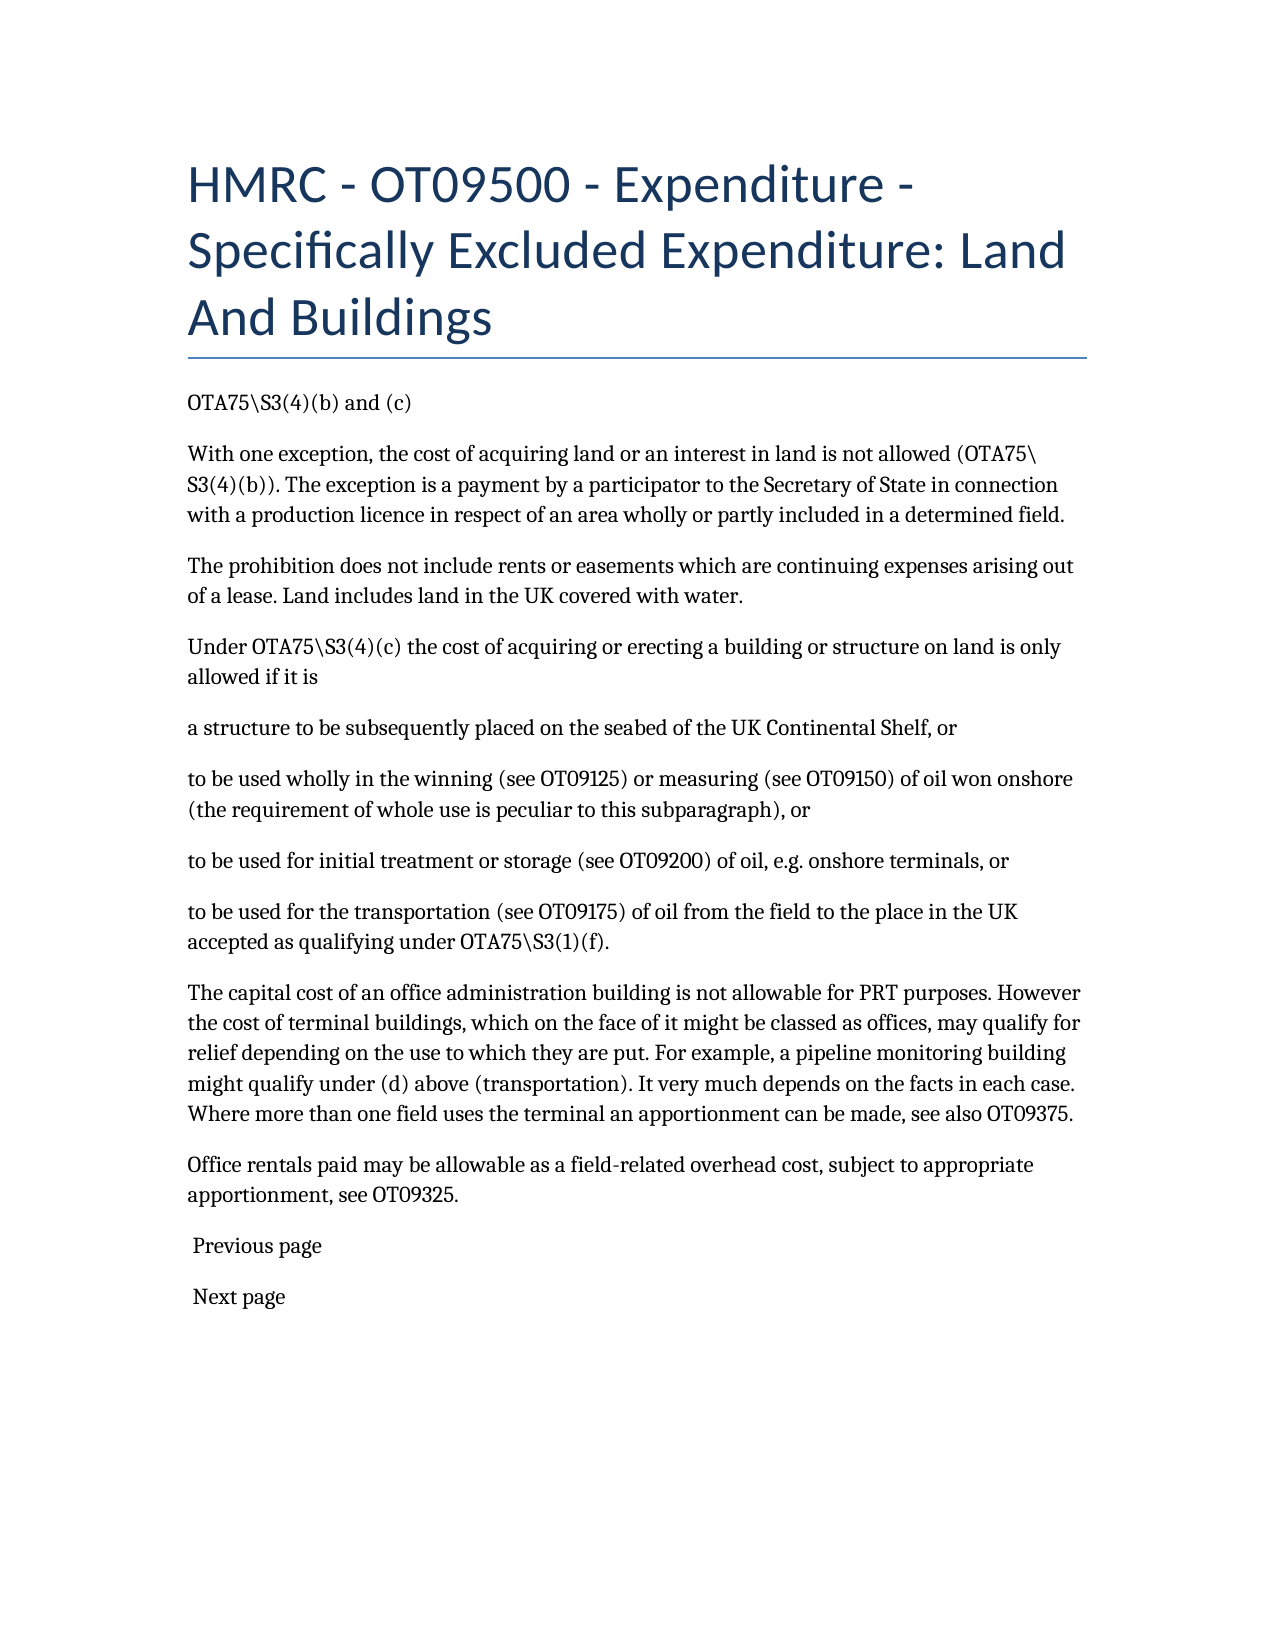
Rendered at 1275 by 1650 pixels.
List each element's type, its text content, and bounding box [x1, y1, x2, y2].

text The prohibition does not include rents or easements which are continuing expenses arising out of a lease. Land includes land in the UK covered with water. [187, 553, 1087, 609]
text Under OTA75\S3(4)(c) the cost of acquiring or erecting a building or structure on land is only allowed if it is [187, 634, 1087, 690]
text Office rentals paid may be allowable as a field-related overhead cost, subject to appropriate apportionment, see OT09325. [187, 1152, 1087, 1208]
text to be used for the transportation (see OT09175) of oil from the field to the place in the UK accepted as qualifying under OTA75\S3(1)(f). [187, 898, 1087, 955]
text The capital cost of an office administration building is not allowable for PRT purposes. However the cost of terminal buildings, which on the face of it might be classed as offices, may qualify for relief depending on the use to which they are put. For example, a pipeline monitoring building might qualify under (d) above (transportation). It very much depends on the facts in each case. Where more than one field uses the terminal an apportionment can be made, see also OT09375. [187, 980, 1087, 1127]
text to be used for initial treatment or storage (see OT09200) of oil, e.g. onshore terminals, or [187, 847, 1087, 874]
text a structure to be subsequently placed on the seabed of the UK Continental Shelf, or [187, 715, 1087, 741]
text Next page [187, 1284, 1087, 1310]
title HMRC - OT09500 - Expenditure - Specifically Excluded Expenditure: Land And Buildings [187, 150, 1087, 359]
text Previous page [187, 1233, 1087, 1259]
text OTA75\S3(4)(b) and (c) [187, 390, 1087, 416]
text to be used wholly in the winning (see OT09125) or measuring (see OT09150) of oil won onshore (the requirement of whole use is peculiar to this subparagraph), or [187, 766, 1087, 823]
text With one exception, the cost of acquiring land or an interest in land is not allowed (OTA75\S3(4)(b)). The exception is a payment by a participator to the Secretary of State in connection with a production licence in respect of an area wholly or partly included in a determined field. [187, 441, 1087, 528]
